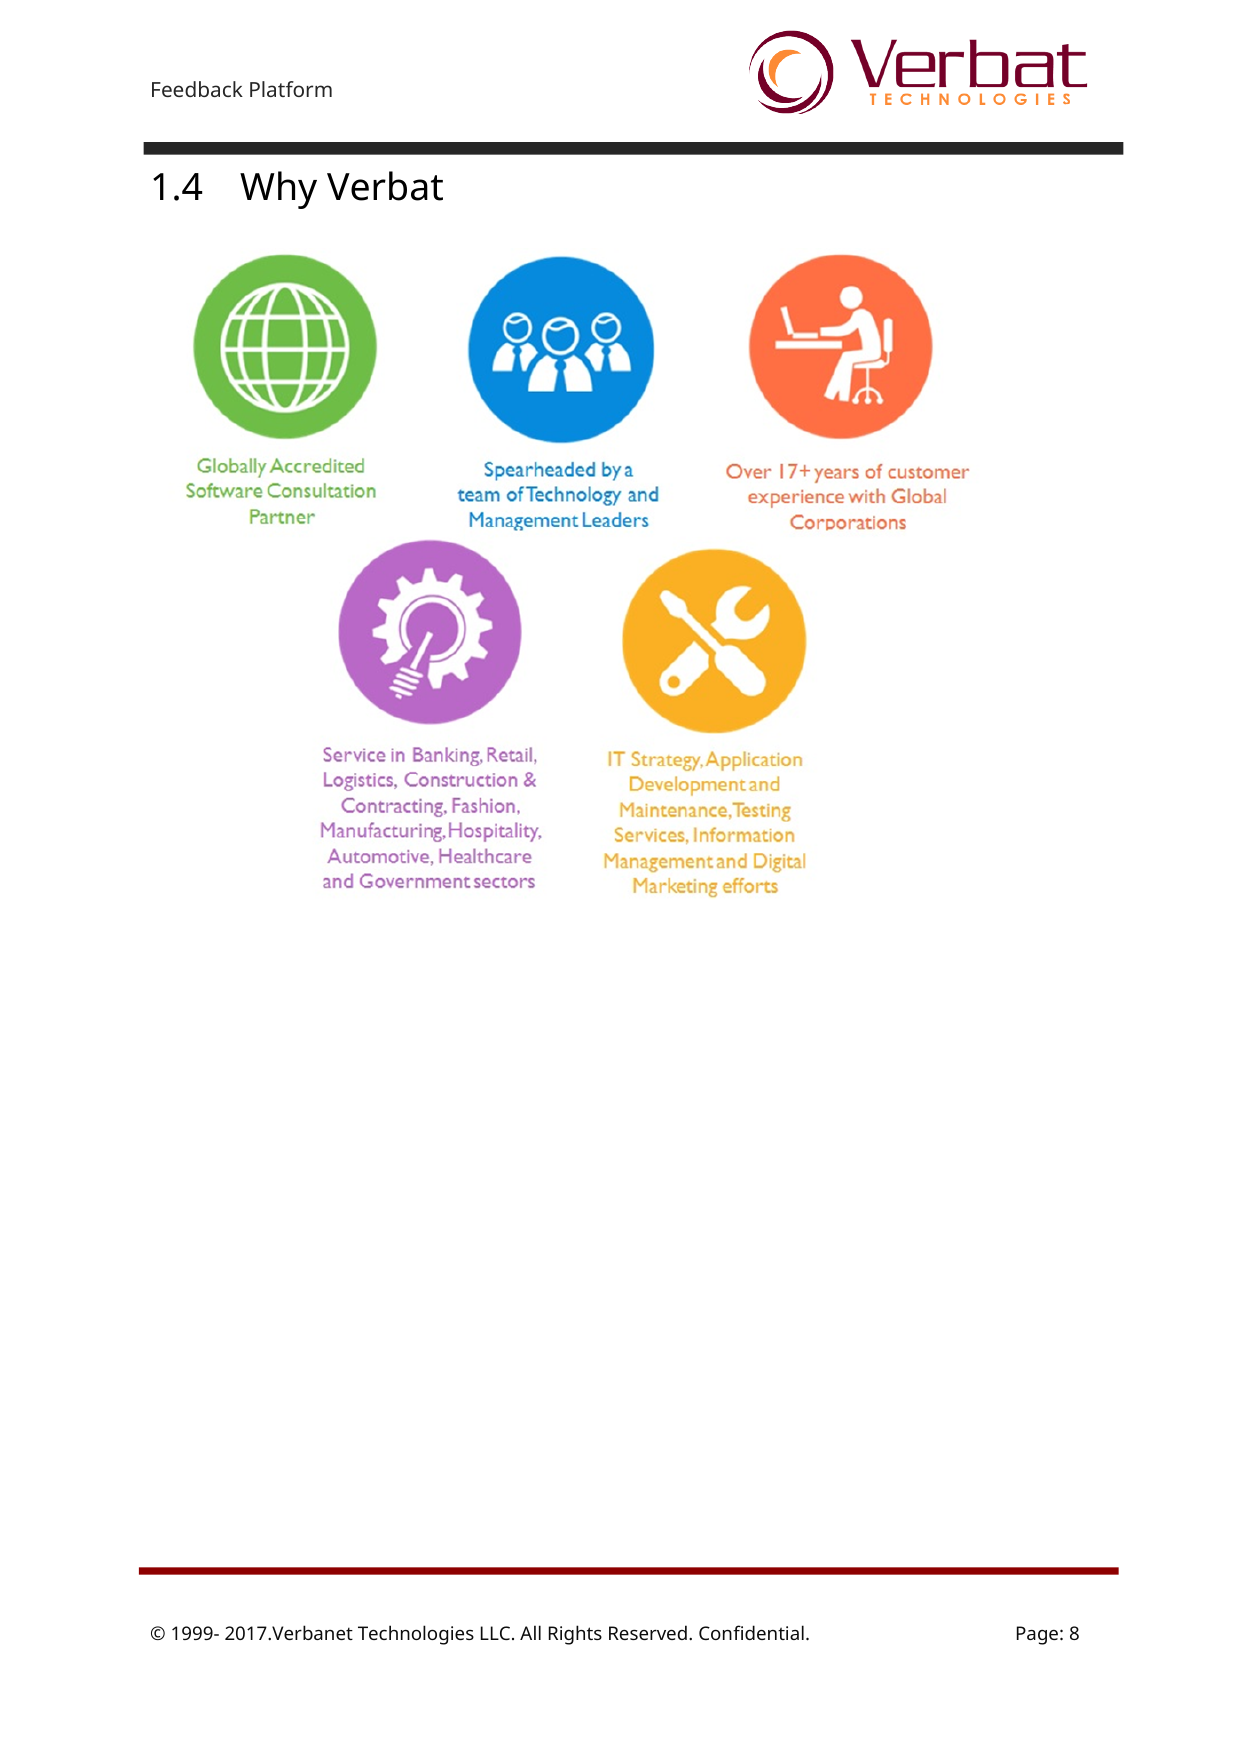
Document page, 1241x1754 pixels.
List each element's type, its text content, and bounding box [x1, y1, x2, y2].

picture [745, 26, 1089, 114]
picture [150, 248, 984, 917]
subtitle Why Verbat [150, 160, 1090, 211]
